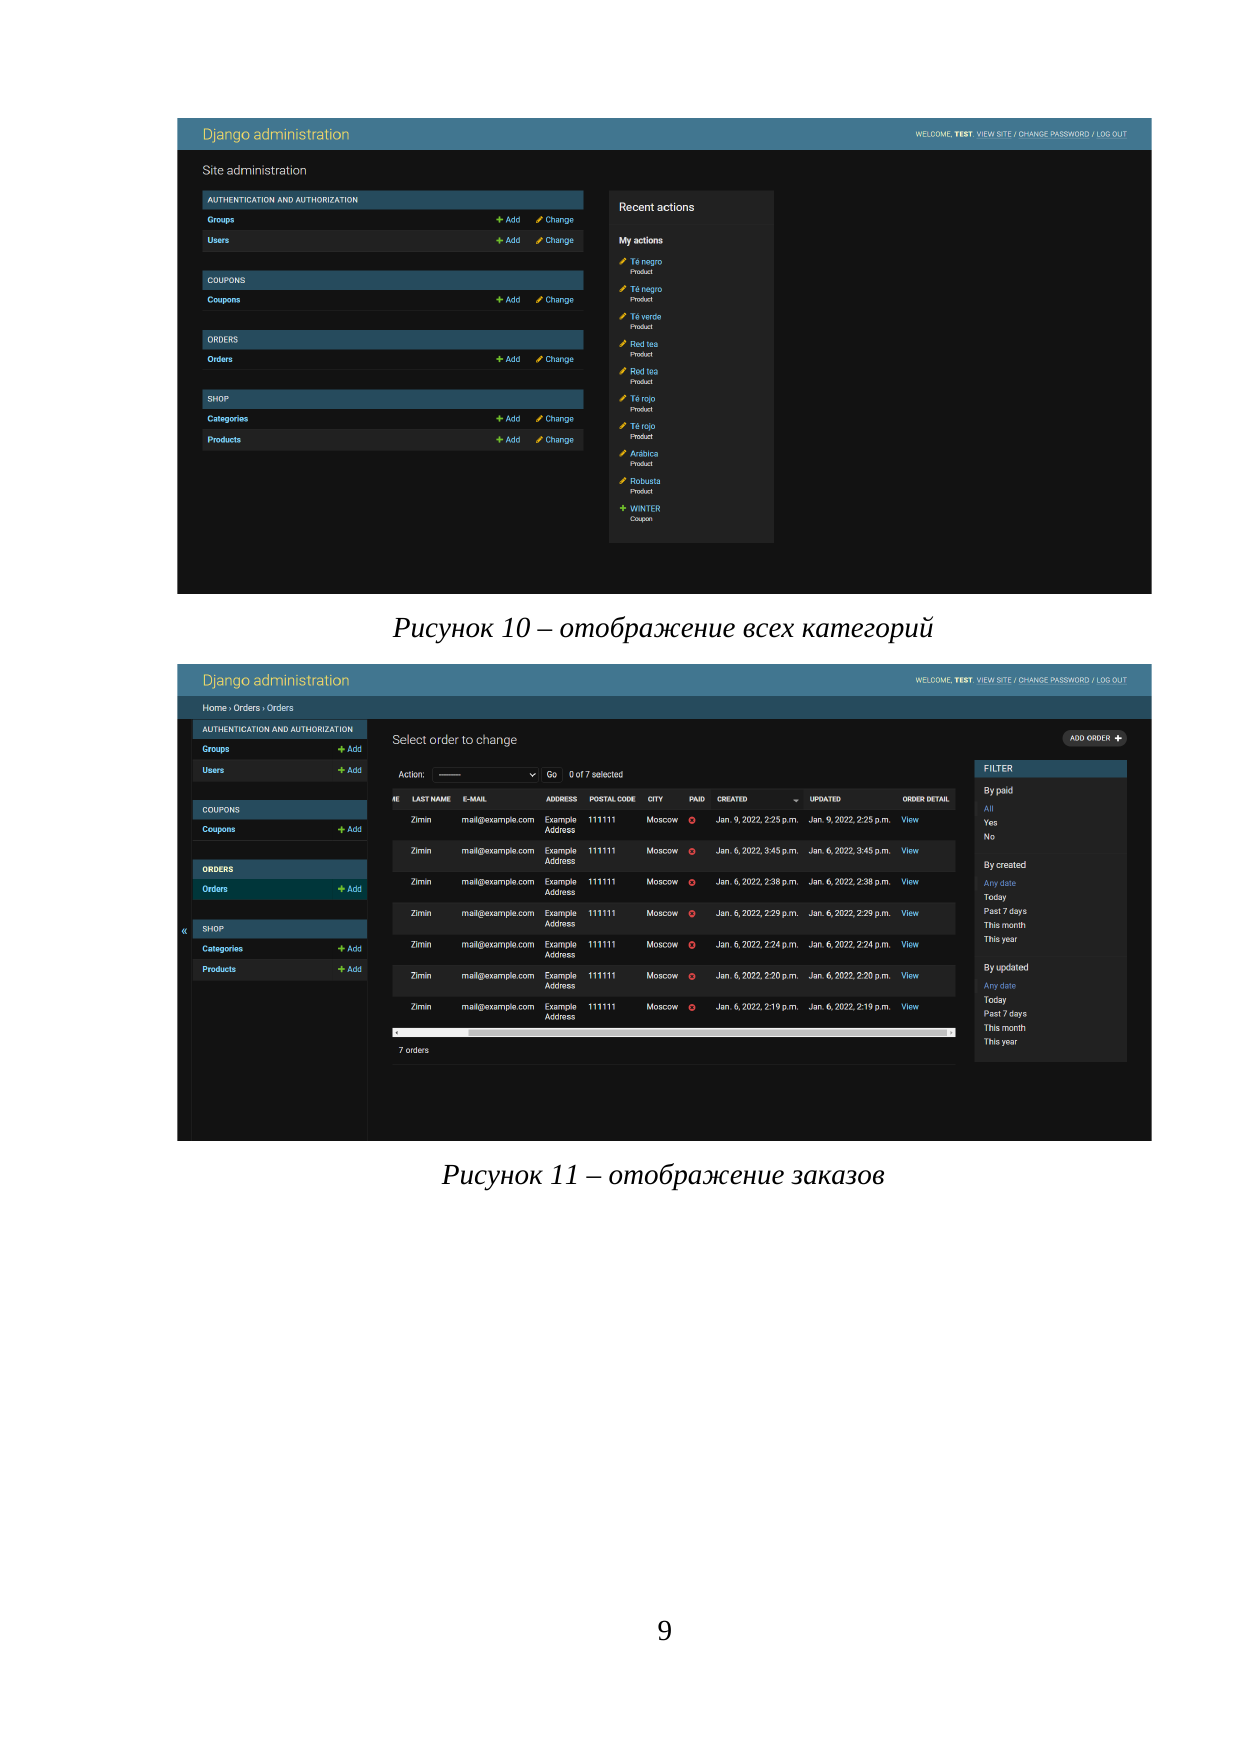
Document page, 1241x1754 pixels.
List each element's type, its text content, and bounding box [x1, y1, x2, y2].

text Рисунок 11 – отображение заказов [177, 1157, 1152, 1191]
picture [177, 118, 1152, 594]
picture [177, 664, 1152, 1141]
text Рисунок 10 – отображение всех категорий [177, 610, 1152, 644]
